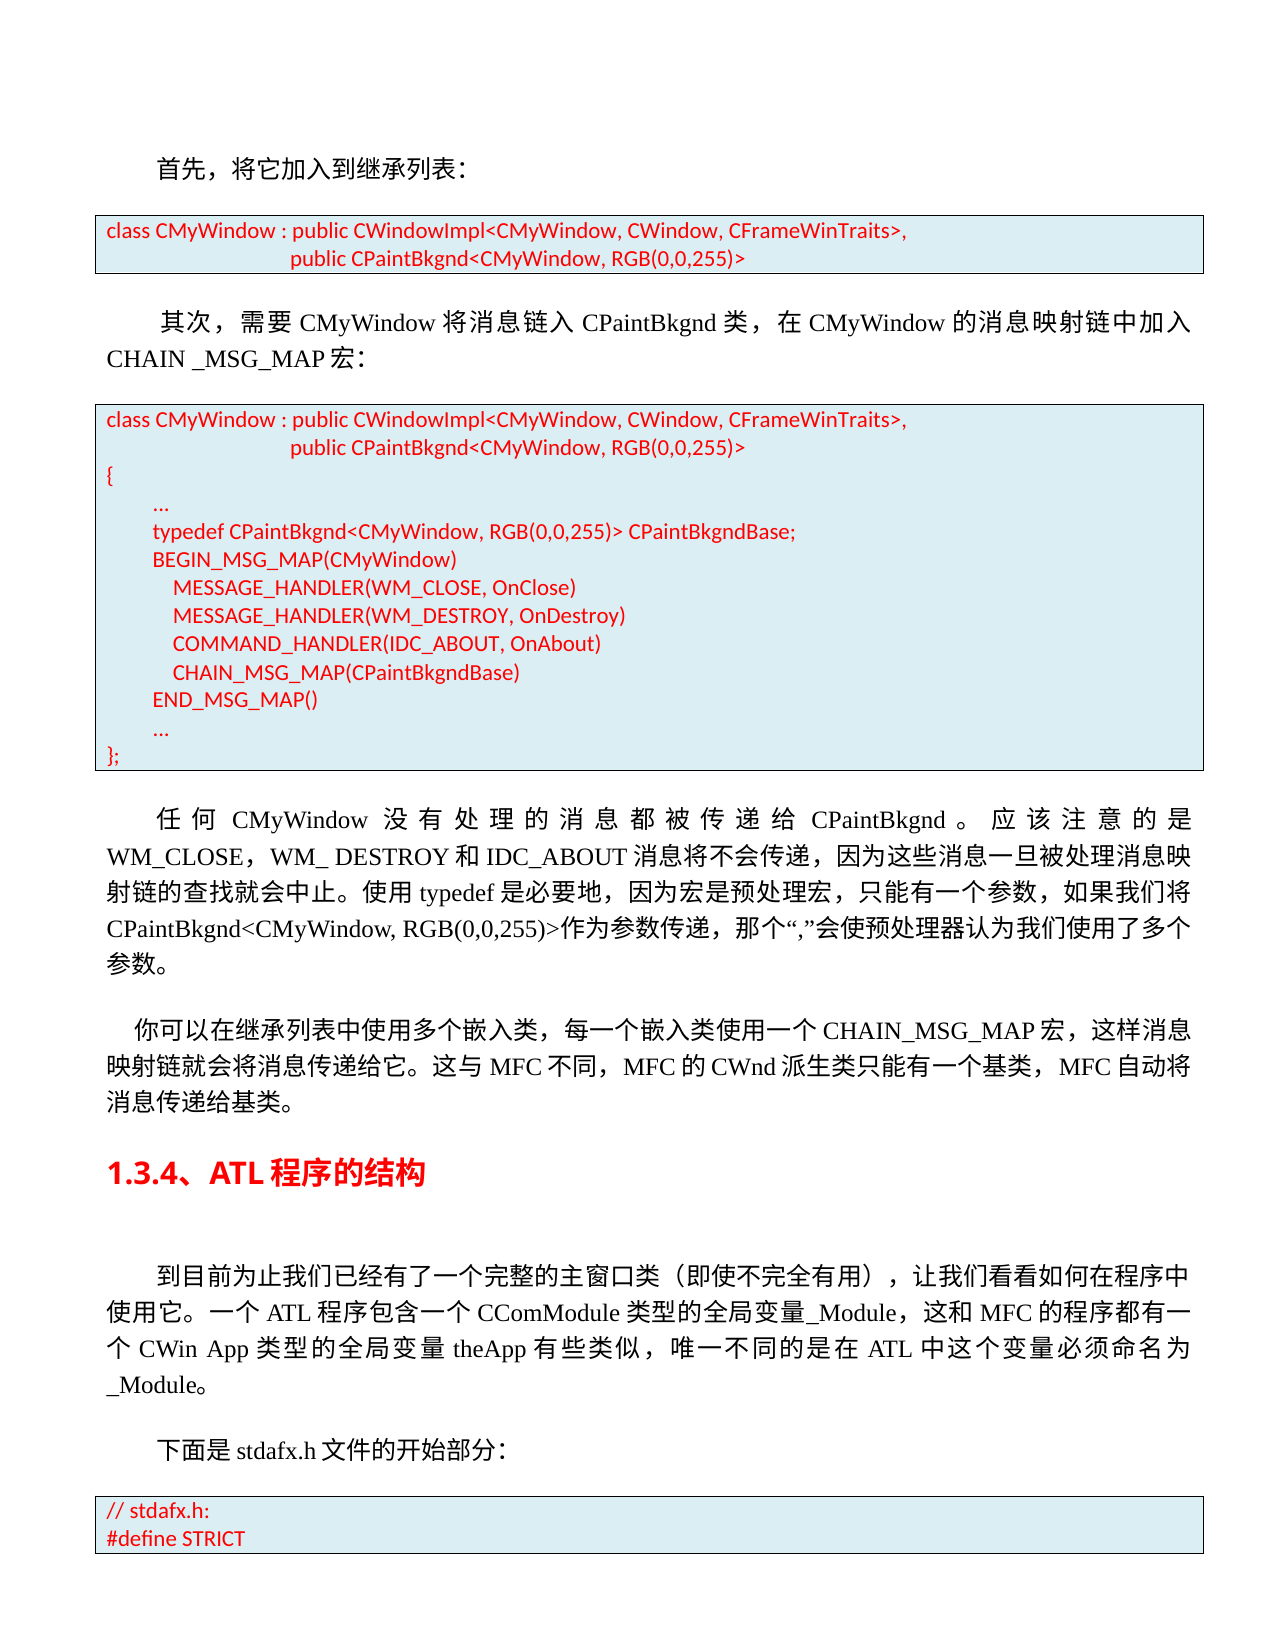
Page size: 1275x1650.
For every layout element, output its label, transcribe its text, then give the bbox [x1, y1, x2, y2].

text 首先，将它加入到继承列表： [106, 150, 1192, 186]
text 你可以在继承列表中使用多个嵌入类，每一个嵌入类使用一个CHAIN_MSG_MAP宏，这样消息映射链就会将消息传递给它。这与MFC不同，MFC的CWnd派生类只能有一个基类，MFC自动将消息传递给基类。 [106, 1010, 1192, 1119]
text 到目前为止我们已经有了一个完整的主窗口类（即使不完全有用），让我们看看如何在程序中使用它。一个ATL程序包含一个CComModule类型的全局变量_Module，这和MFC的程序都有一个CWin App类型的全局变量theApp有些类似，唯一不同的是在ATL中这个变量必须命名为 _Module。 [106, 1256, 1192, 1401]
text 其次，需要CMyWindow将消息链入CPaintBkgnd类，在CMyWindow的消息映射链中加入CHAIN _MSG_MAP宏： [106, 303, 1192, 375]
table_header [96, 1497, 1203, 1553]
text 任何CMyWindow没有处理的消息都被传递给CPaintBkgnd。应该注意的是WM_CLOSE，WM_ DESTROY和IDC_ABOUT消息将不会传递，因为这些消息一旦被处理消息映射链的查找就会中止。使用typedef是必要地，因为宏是预处理宏，只能有一个参数，如果我们将 CPaintBkgnd<CMyWindow, RGB(0,0,255)>作为参数传递，那个“,”会使预处理器认为我们使用了多个参数。 [106, 800, 1192, 981]
table_header class CMyWindow : public CWindowImpl<CMyWindow, CWindow, CFrameWinTraits>, public CPaintBkgnd<CMyWindow, RGB(0,0,255)> { ... typedef CPaintBkgnd<CMyWindow, RGB(0,0,255)> CPaintBkgndBase; BEGIN_MSG_MAP(CMyWindow) MESSAGE_HANDLER(WM_CLOSE, OnClose) MESSAGE_HANDLER(WM_DESTROY, OnDestroy) COMMAND_HANDLER(IDC_ABOUT, OnAbout) CHAIN_MSG_MAP(CPaintBkgndBase) END_MSG_MAP() ... }; [96, 405, 1203, 770]
table_header class CMyWindow : public CWindowImpl<CMyWindow, CWindow, CFrameWinTraits>, public CPaintBkgnd<CMyWindow, RGB(0,0,255)> [96, 216, 1203, 272]
subtitle 1.3.4、ATL程序的结构 [106, 1148, 1192, 1194]
text 下面是stdafx.h文件的开始部分： [106, 1430, 1192, 1466]
